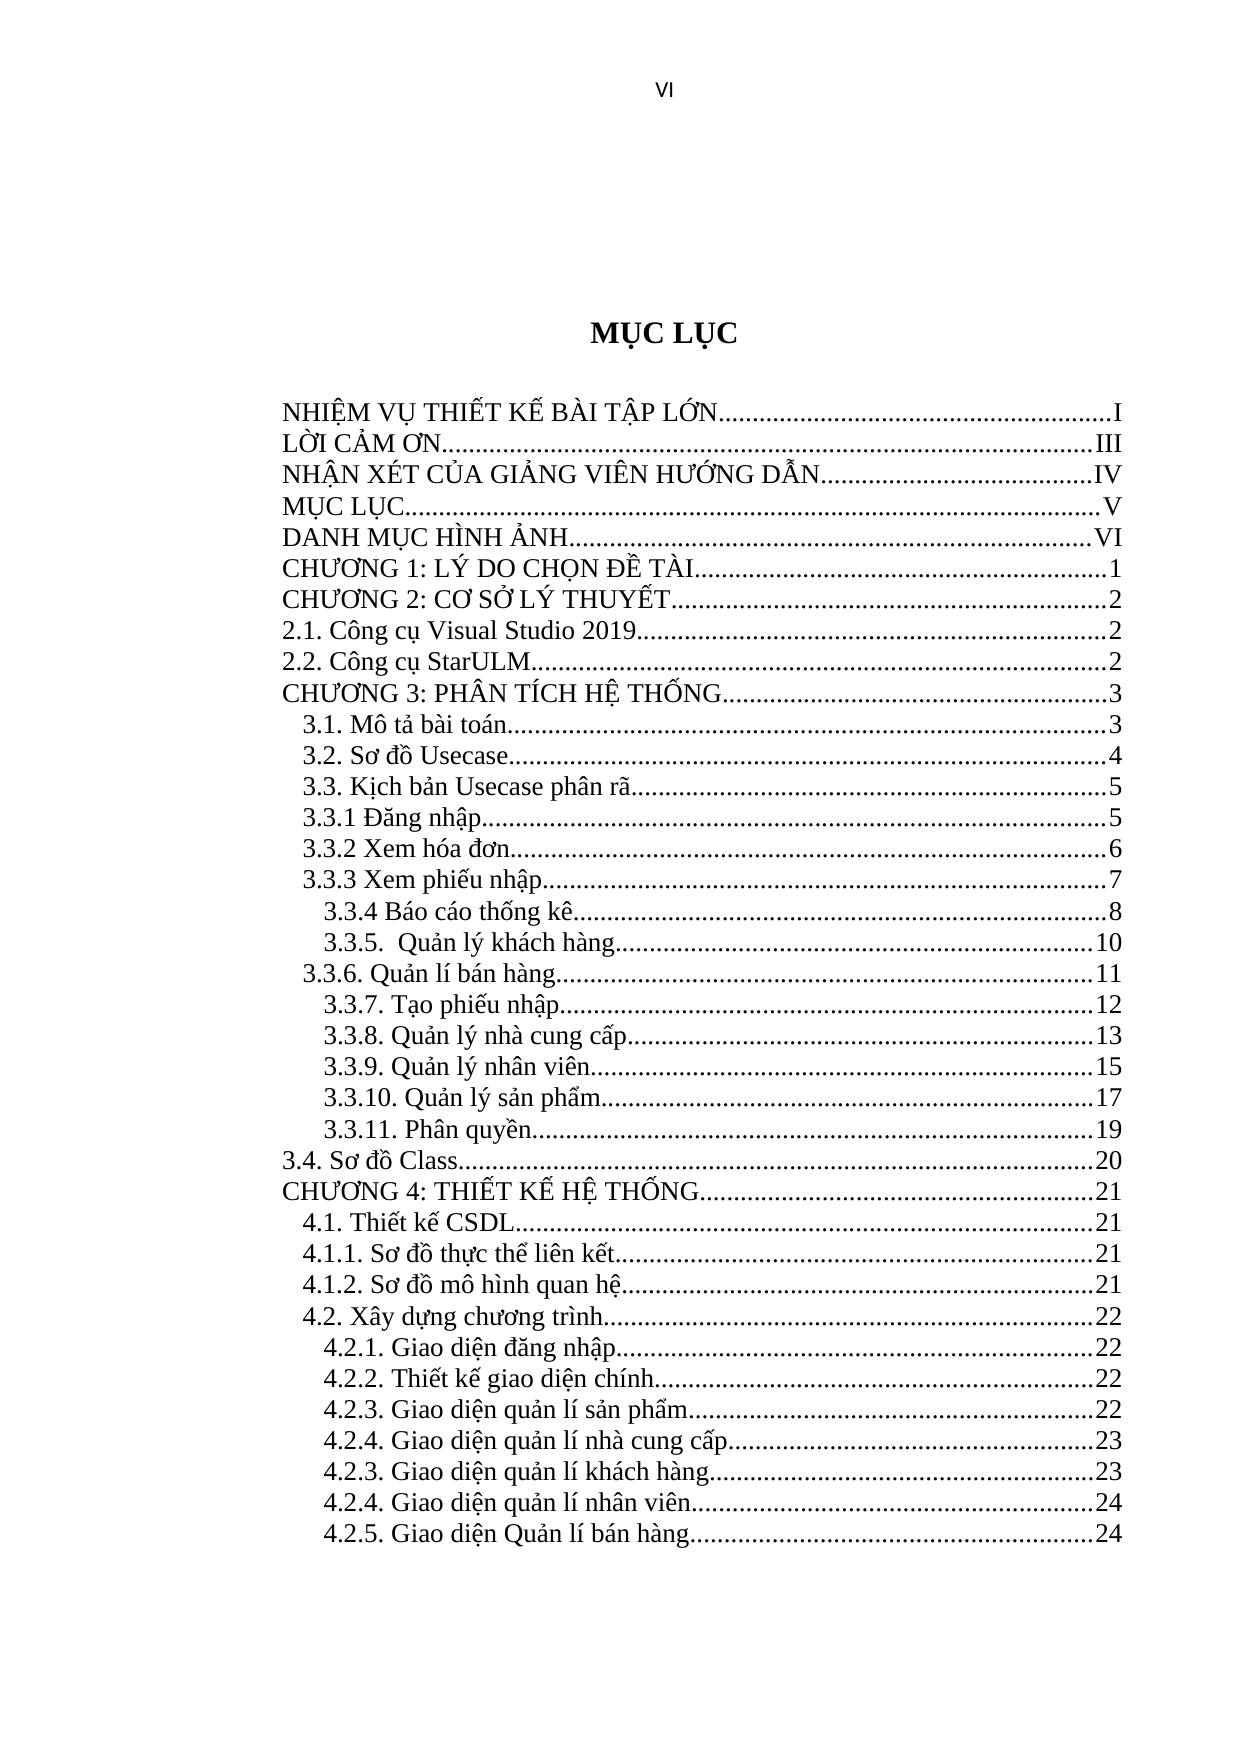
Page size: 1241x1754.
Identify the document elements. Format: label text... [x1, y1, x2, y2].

subtitle MỤC LỤC [207, 314, 1122, 350]
